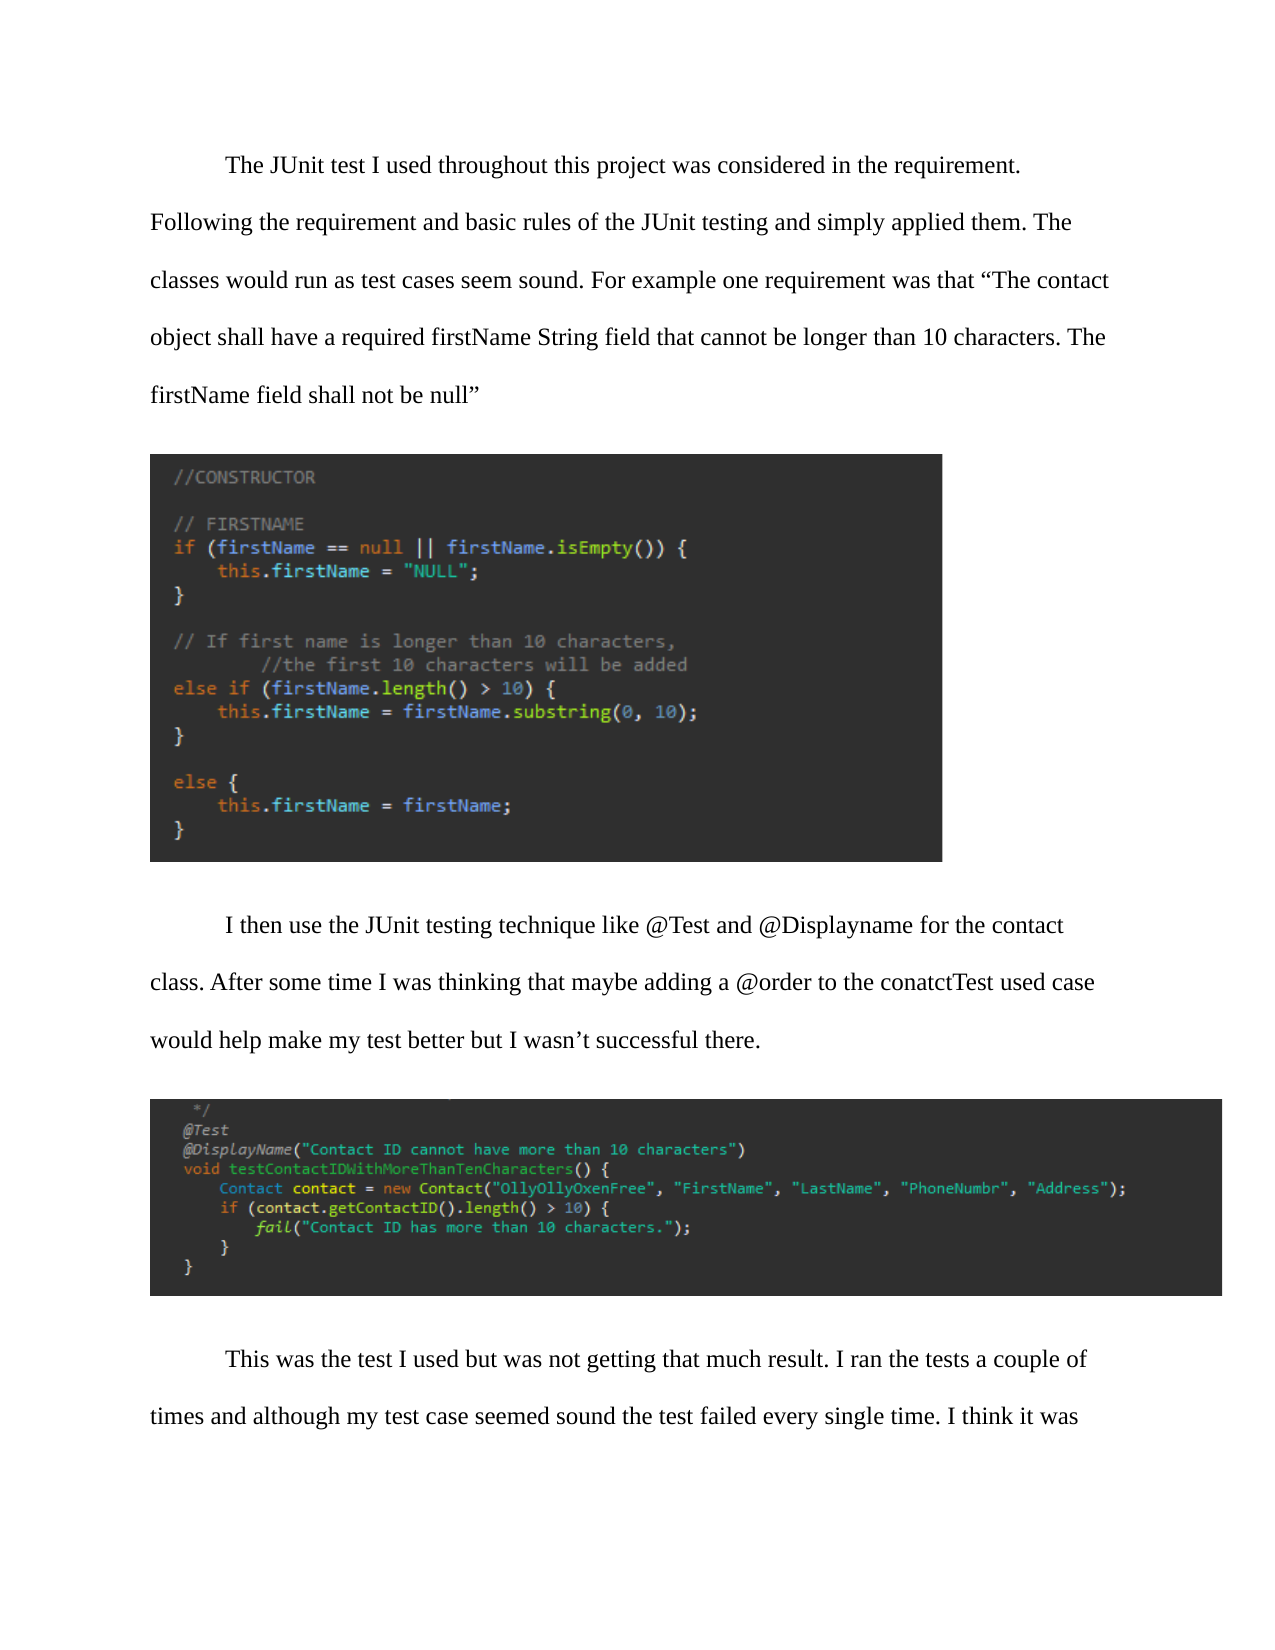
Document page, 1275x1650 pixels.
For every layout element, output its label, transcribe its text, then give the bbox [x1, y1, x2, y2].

picture [150, 1099, 1223, 1296]
picture [150, 454, 943, 862]
text The JUnit test I used throughout this project was considered in the requirement. Following the requirement and basic rules of the JUnit testing and simply applied them. The classes would run as test cases seem sound. For example one requirement was that “The contact object shall have a required firstName String field that cannot be longer than 10 characters. The firstName field shall not be null” [150, 150, 1125, 409]
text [150, 1344, 1125, 1430]
text I then use the JUnit testing technique like @Test and @Displayname for the contact class. After some time I was thinking that maybe adding a @order to the conatctTest used case would help make my test better but I wasn’t successful there. [150, 910, 1125, 1054]
